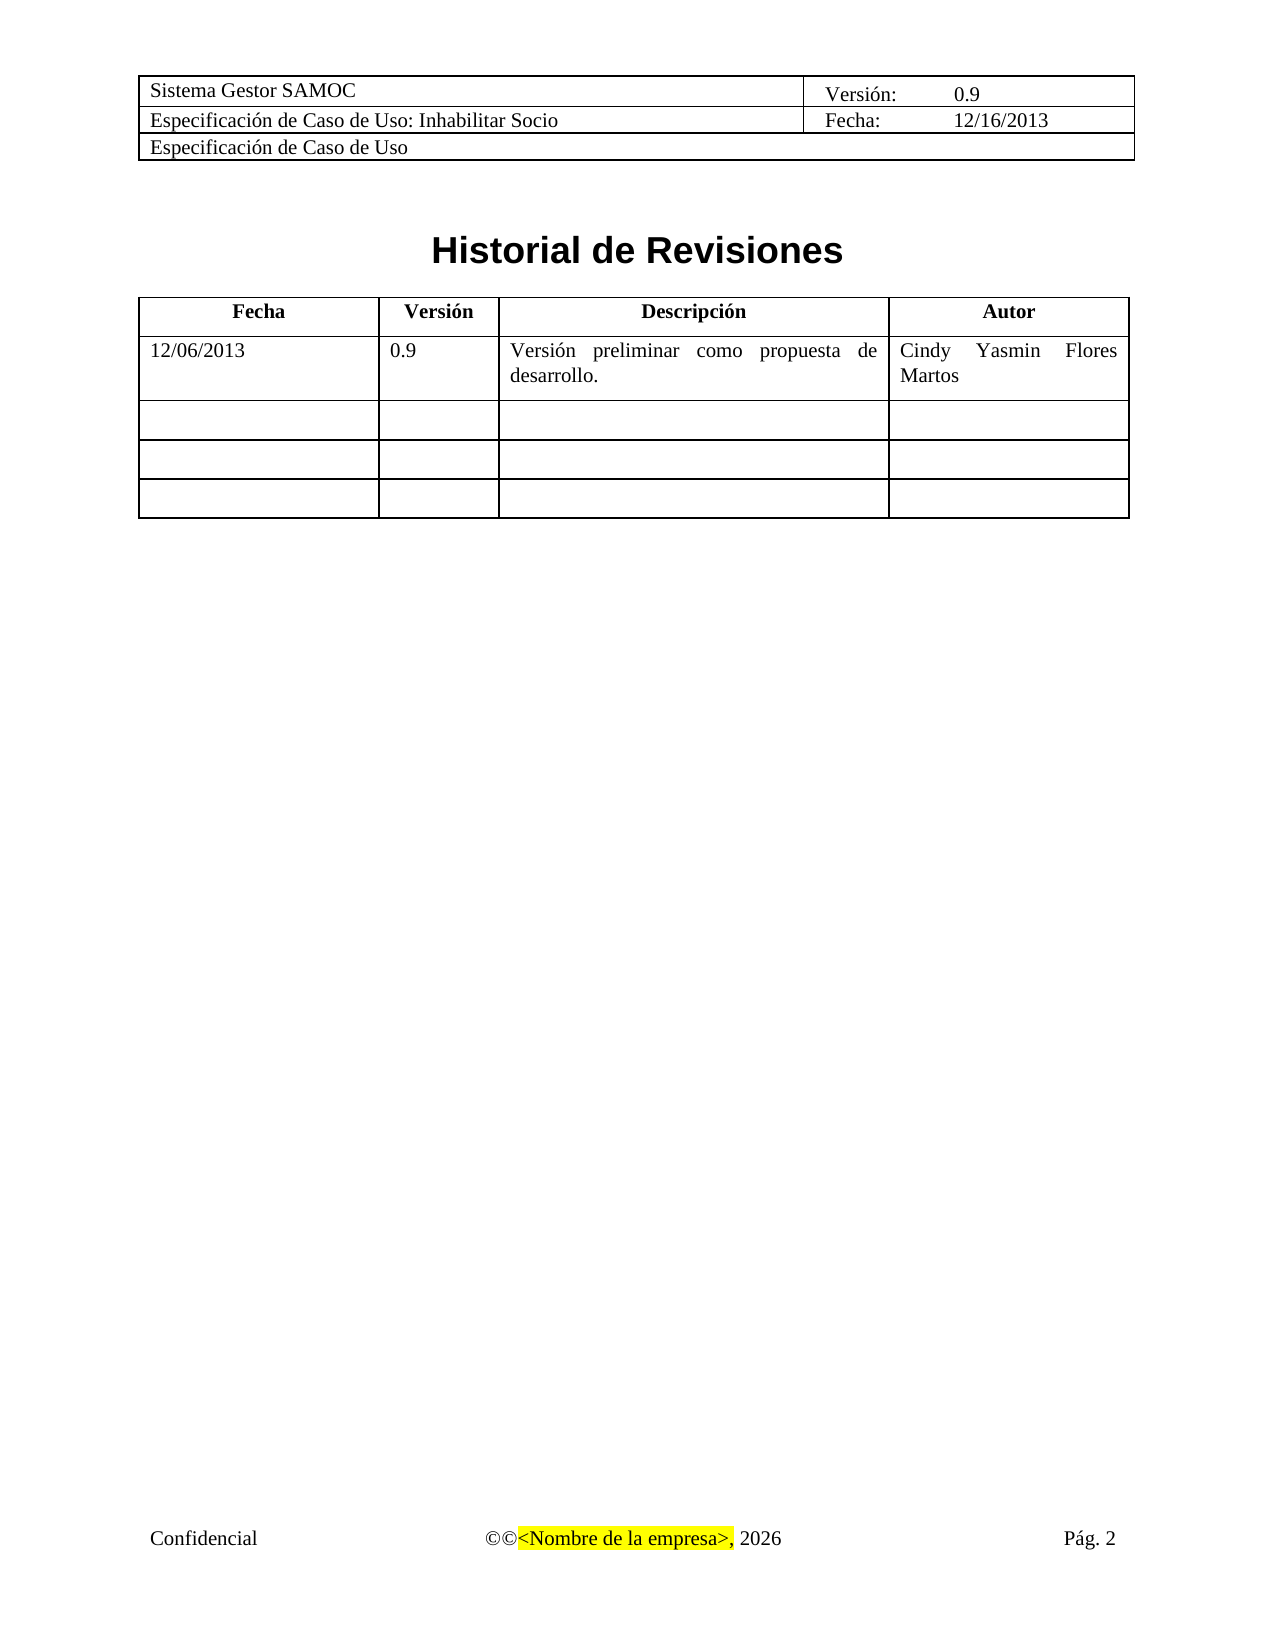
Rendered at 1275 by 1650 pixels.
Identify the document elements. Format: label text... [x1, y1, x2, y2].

table_cell Versión preliminar como propuesta de desarrollo. [500, 337, 888, 400]
table_header Descripción [500, 298, 888, 336]
table_header Autor [890, 298, 1128, 336]
table_cell [380, 401, 498, 439]
table_cell [890, 401, 1128, 439]
table_cell [140, 441, 378, 478]
table_cell [380, 480, 498, 517]
table_cell 0.9 [380, 337, 498, 400]
table_header Versión [380, 298, 498, 336]
table_cell [500, 441, 888, 478]
table_cell [380, 441, 498, 478]
table_cell [140, 401, 378, 439]
table_header Fecha [140, 298, 378, 336]
table_cell [500, 401, 888, 439]
table_cell Cindy Yasmin Flores Martos [890, 337, 1128, 400]
table_cell 12/06/2013 [140, 337, 378, 400]
title Historial de Revisiones [150, 228, 1125, 272]
table_cell [890, 480, 1128, 517]
table_cell [140, 480, 378, 517]
table_cell [890, 441, 1128, 478]
table_cell [500, 480, 888, 517]
